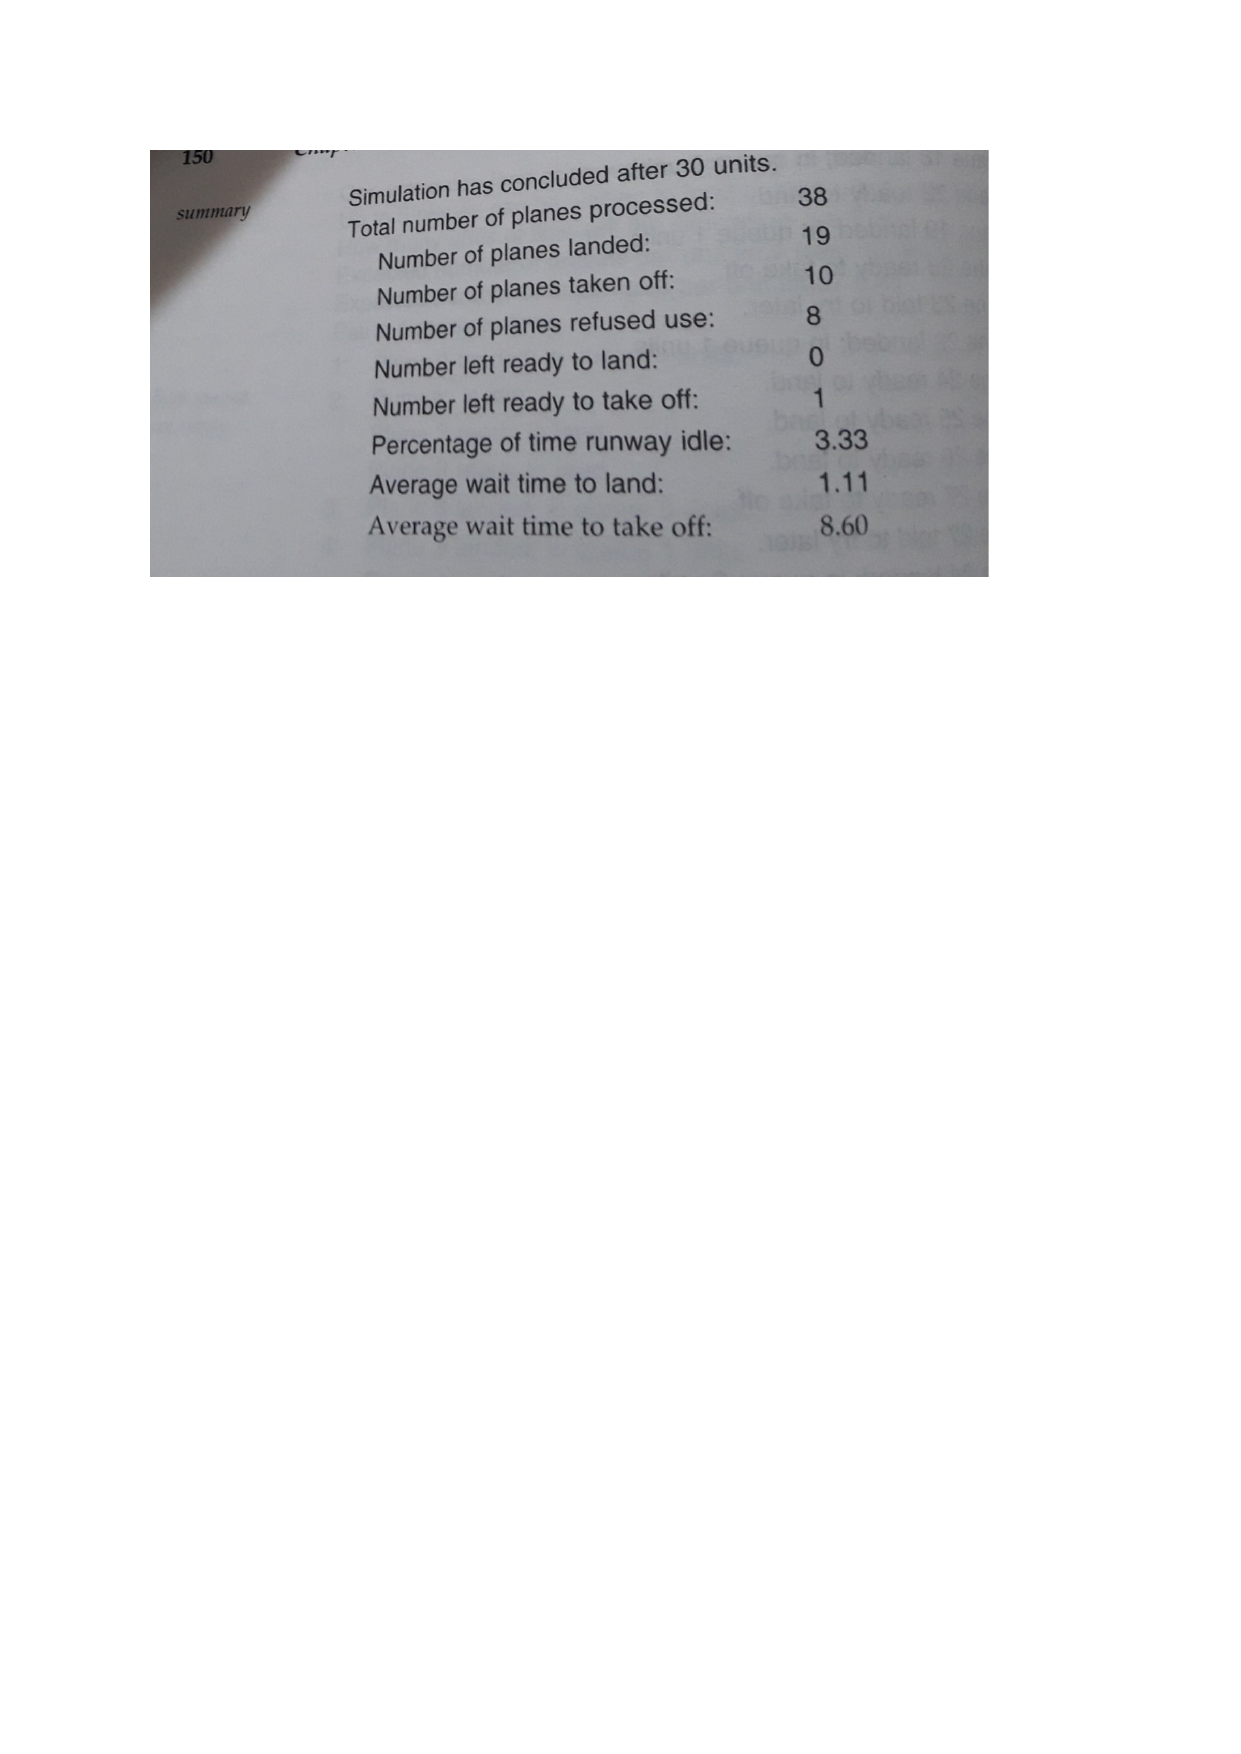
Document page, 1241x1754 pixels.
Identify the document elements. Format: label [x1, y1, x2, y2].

picture [150, 150, 989, 577]
